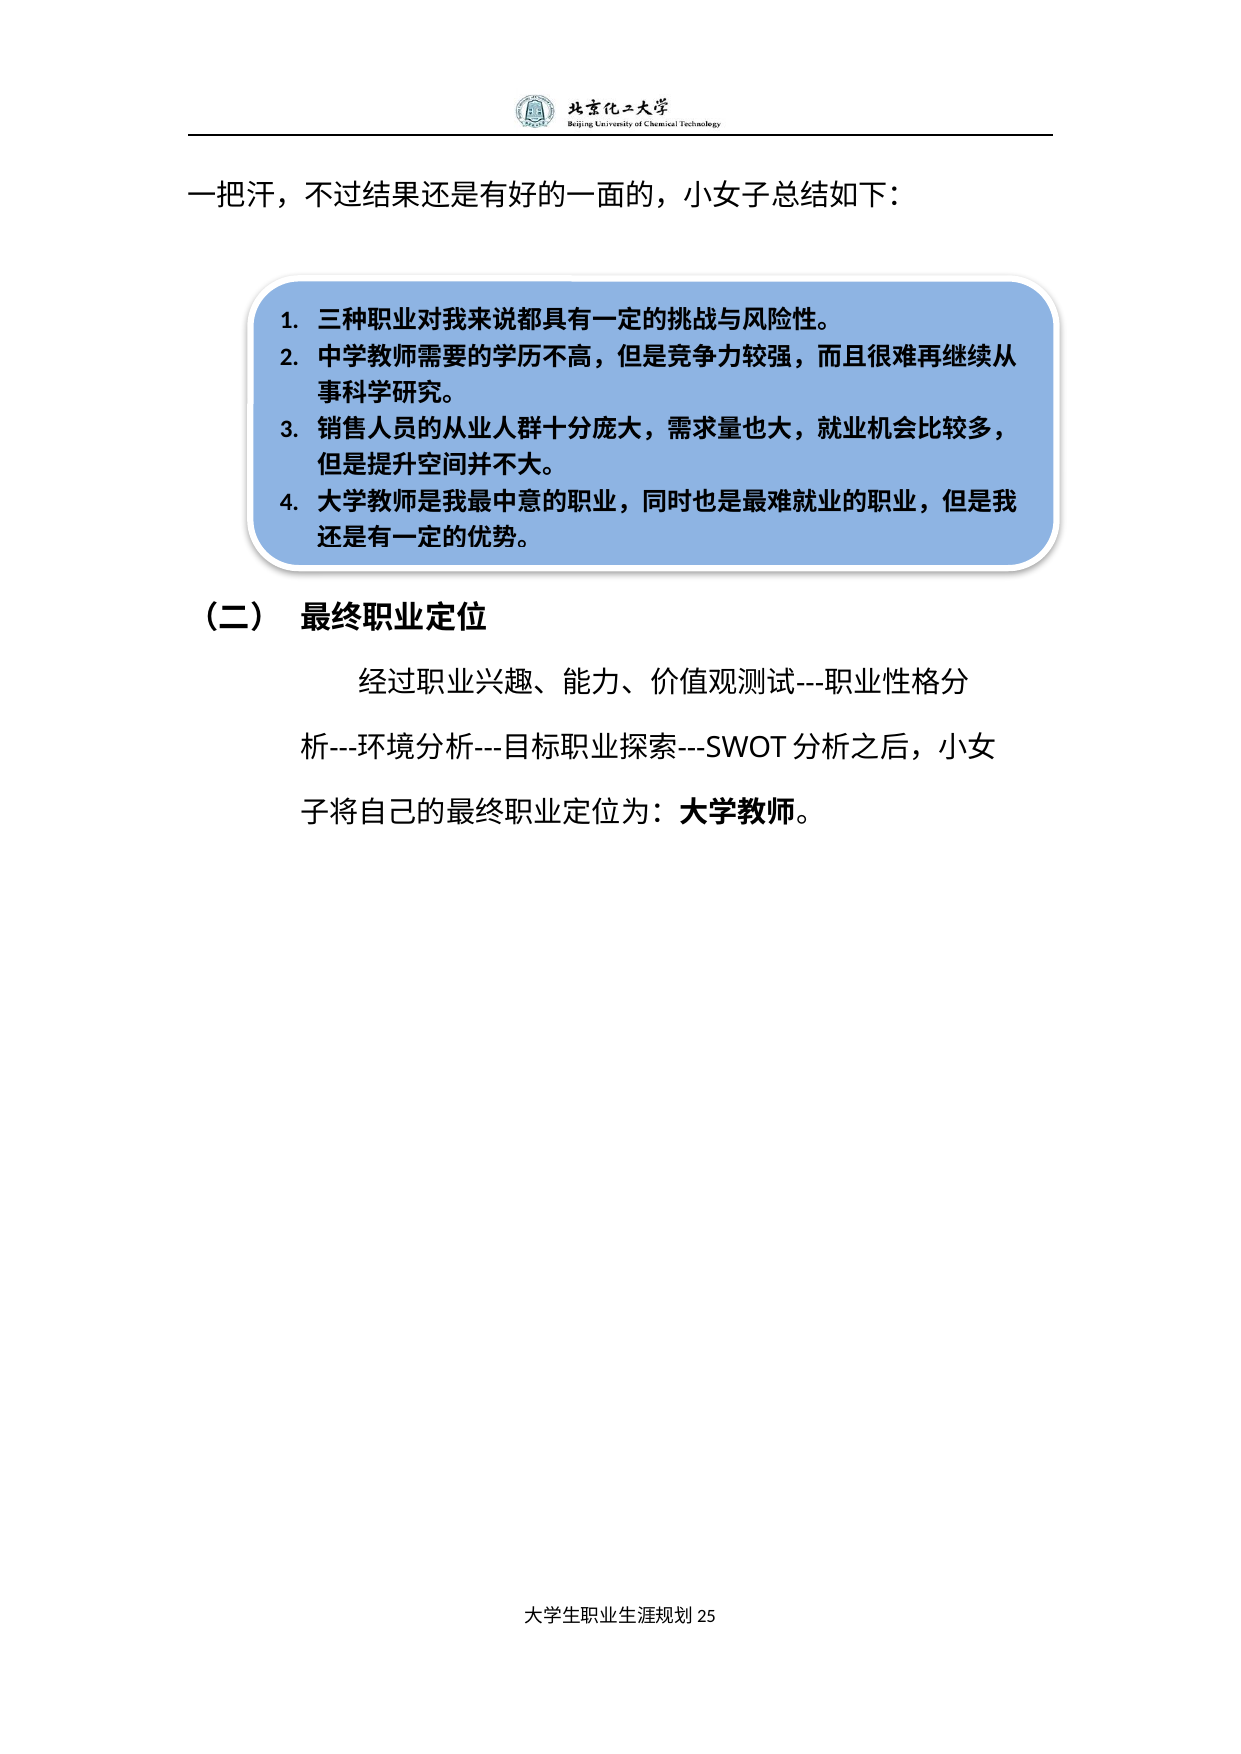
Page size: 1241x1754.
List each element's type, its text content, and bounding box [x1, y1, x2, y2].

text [187, 160, 1009, 225]
list 经过职业兴趣、能力、价值观测试---职业性格分析---环境分析---目标职业探索---SWOT分析之后，小女子将自己的最终职业定位为：大学教师。 [300, 648, 1009, 843]
list 最终职业定位 [187, 583, 1009, 648]
picture [513, 88, 727, 134]
